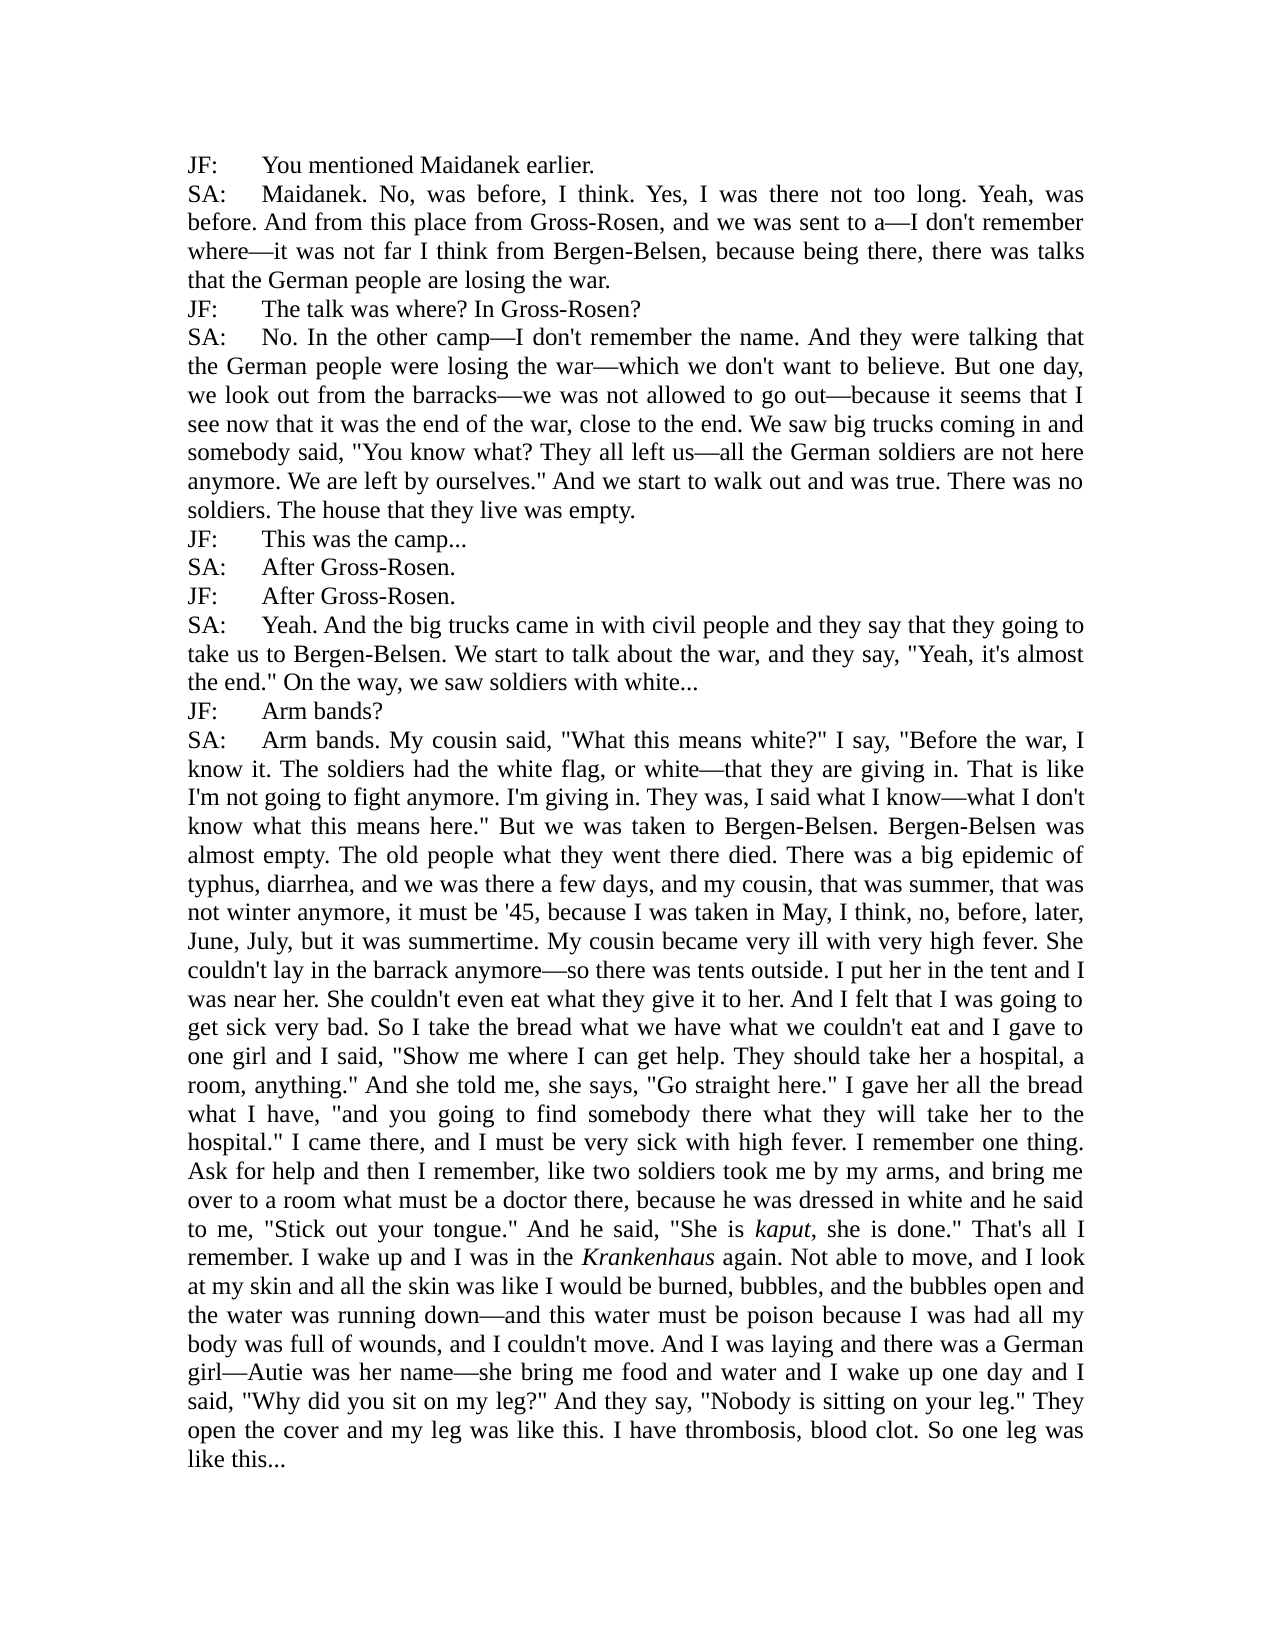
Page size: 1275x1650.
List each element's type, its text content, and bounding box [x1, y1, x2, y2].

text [187, 897, 1085, 1472]
text SA: No. In the other camp—I don't remember the name. And they were talking that the German people were losing the war—which we don't want to believe. But one day, we look out from the barracks—we was not allowed to go out—because it seems that I see now that it was the end of the war, close to the end. We saw big trucks coming in and somebody said, "You know what? They all left us—all the German soldiers are not here anymore. We are left by ourselves." And we start to walk out and was true. There was no soldiers. The house that they live was empty. [187, 495, 1085, 696]
text SA: Yeah. And the big trucks came in with civil people and they say that they going to take us to Bergen-Belsen. We start to talk about the war, and they say, "Yeah, it's almost the end." On the way, we saw soldiers with white... [187, 782, 1085, 869]
text SA: Maidanek. No, was before, I think. Yes, I was there not too long. Yeah, was before. And from this place from Gross-Rosen, and we was sent to a—I don't remember where—it was not far I think from Bergen-Belsen, because being there, there was talks that the German people are losing the war. [187, 351, 1085, 466]
text JF: The talk was where? In Gross-Rosen? [187, 466, 1085, 495]
text JF: Arm bands? [187, 869, 1085, 897]
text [187, 150, 1085, 322]
text JF: This was the camp... [187, 696, 1085, 725]
text JF: You mentioned Maidanek earlier. [187, 322, 1085, 351]
text SA: After Gross-Rosen. [187, 725, 1085, 754]
text JF: After Gross-Rosen. [187, 754, 1085, 782]
